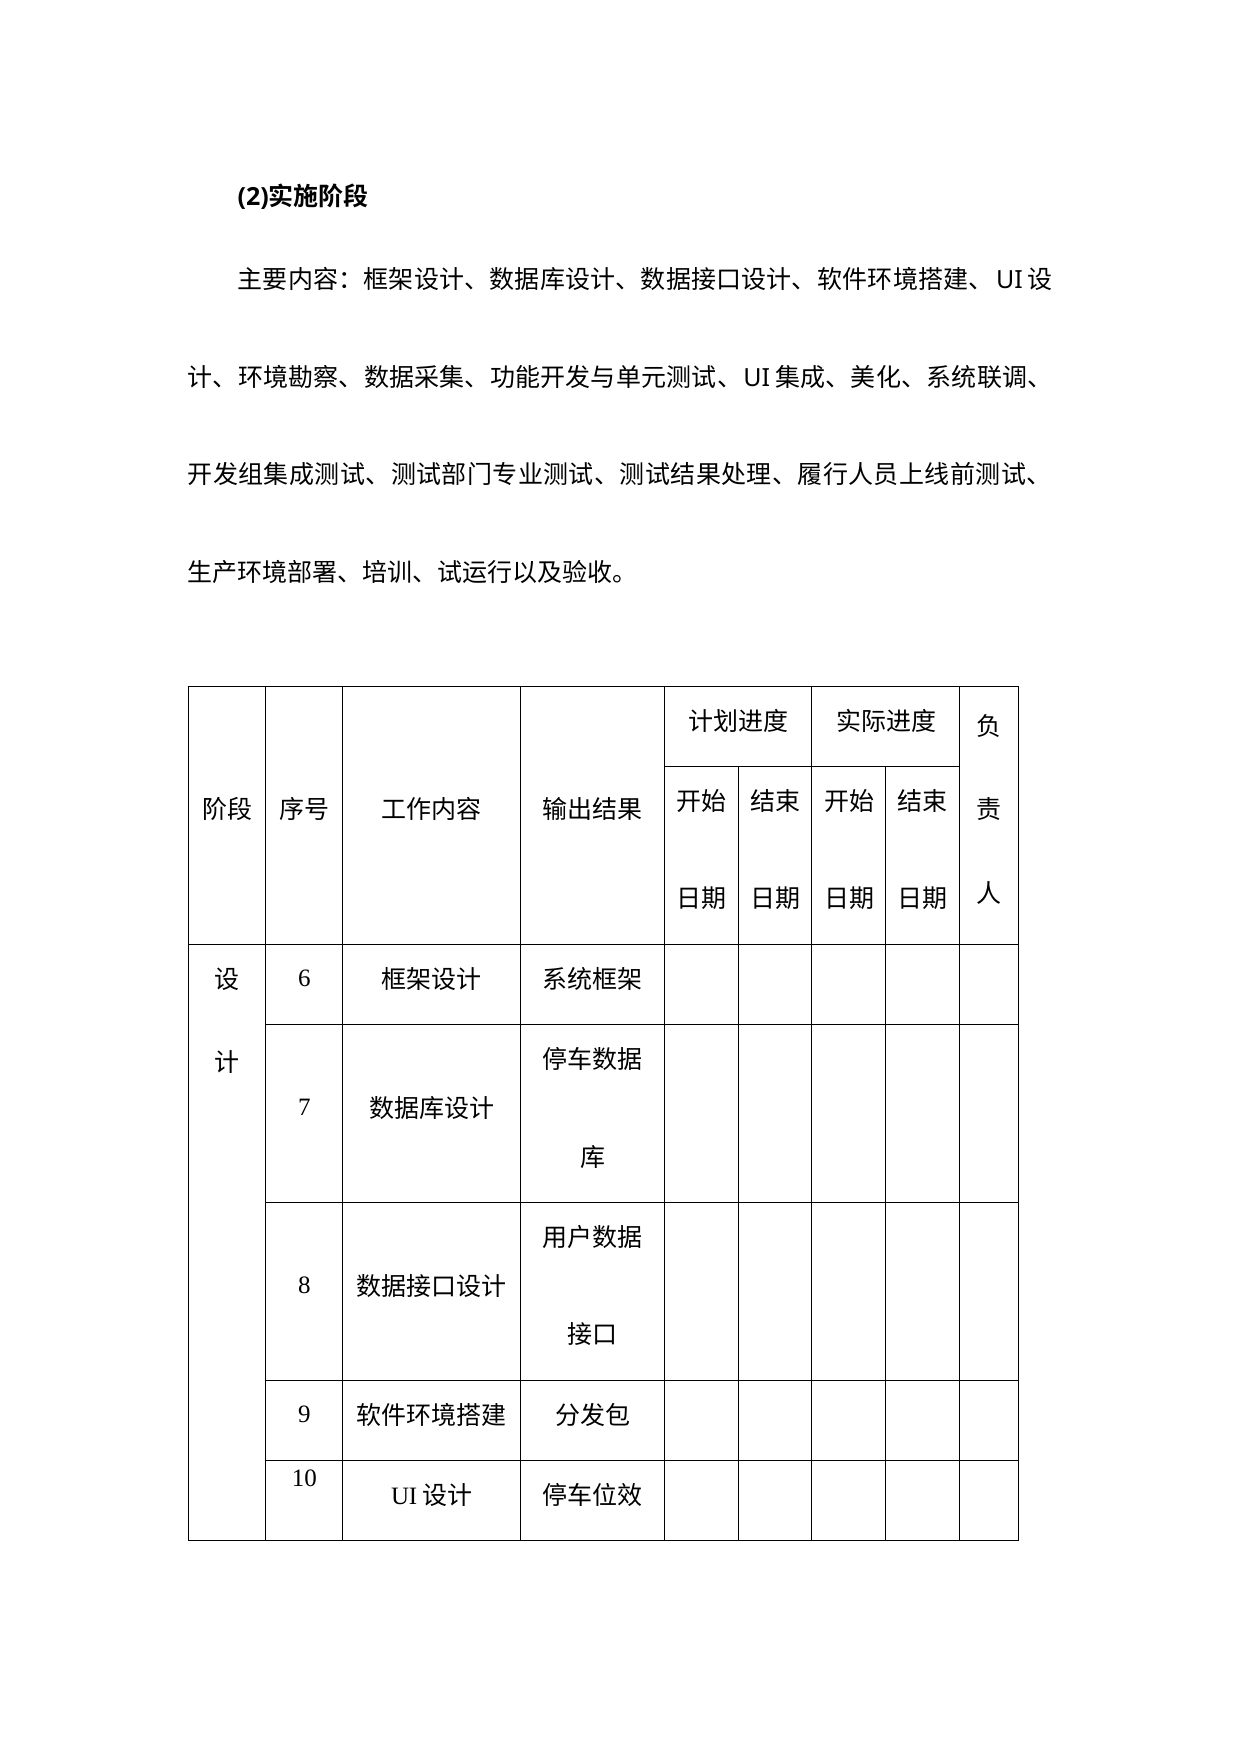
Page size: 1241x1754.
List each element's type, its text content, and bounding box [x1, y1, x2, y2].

table_header 工作内容 [343, 687, 520, 944]
table_cell 6 [266, 945, 342, 1024]
table_cell 9 [266, 1381, 342, 1460]
table_cell [960, 1025, 1018, 1202]
table_cell [739, 1025, 811, 1202]
table_cell 开始日期 [665, 767, 738, 944]
table_cell 用户数据接口 [521, 1203, 664, 1380]
table_cell [886, 1203, 959, 1380]
table_cell [886, 945, 959, 1024]
table_cell 数据库设计 [343, 1025, 520, 1202]
table_header 序号 [266, 687, 342, 944]
table_cell [960, 1203, 1018, 1380]
table_cell 结束日期 [739, 767, 811, 944]
table_cell [886, 1461, 959, 1540]
table_header 计划进度 [665, 687, 811, 766]
table_cell [960, 1461, 1018, 1540]
table_header 负 责 人 [960, 687, 1018, 944]
table_cell 框架设计 [343, 945, 520, 1024]
table_cell [665, 945, 738, 1024]
table_cell 7 [266, 1025, 342, 1202]
table_header 输出结果 [521, 687, 664, 944]
table_cell 10 [266, 1461, 342, 1540]
table_cell [665, 1461, 738, 1540]
table_cell [960, 945, 1018, 1024]
table_cell [960, 1381, 1018, 1460]
table_cell 开始日期 [812, 767, 885, 944]
table_cell [886, 1025, 959, 1202]
table_cell [739, 1461, 811, 1540]
table_cell [886, 1381, 959, 1460]
table_cell [812, 1025, 885, 1202]
table_cell [812, 1203, 885, 1380]
table_cell [665, 1025, 738, 1202]
table_cell [739, 945, 811, 1024]
table_cell [812, 1461, 885, 1540]
table_cell UI设计 [343, 1461, 520, 1540]
table_cell 停车数据库 [521, 1025, 664, 1202]
text 主要内容：框架设计、数据库设计、数据接口设计、软件环境搭建、UI设计、环境勘察、数据采集、功能开发与单元测试、UI集成、美化、系统联调、开发组集成测试、测试部门专业测试、测试结果处理、履行人员上线前测试、生产环境部署、培训、试运行以及验收。 [187, 245, 1053, 603]
table_cell [812, 1381, 885, 1460]
table_cell 数据接口设计 [343, 1203, 520, 1380]
table_cell 停车位效果图 [521, 1461, 664, 1540]
table_cell [739, 1381, 811, 1460]
table_cell [665, 1203, 738, 1380]
table_header 阶段 [189, 687, 265, 944]
table_cell 软件环境搭建 [343, 1381, 520, 1460]
text (2)实施阶段 [187, 162, 1053, 227]
table_cell 结束日期 [886, 767, 959, 944]
table_cell 系统框架 [521, 945, 664, 1024]
table_cell [665, 1381, 738, 1460]
table_header 实际进度 [812, 687, 959, 766]
table_cell 8 [266, 1203, 342, 1380]
table_cell 设 计 [189, 945, 265, 1540]
table_cell [739, 1203, 811, 1380]
table_cell 分发包 [521, 1381, 664, 1460]
table_cell [812, 945, 885, 1024]
